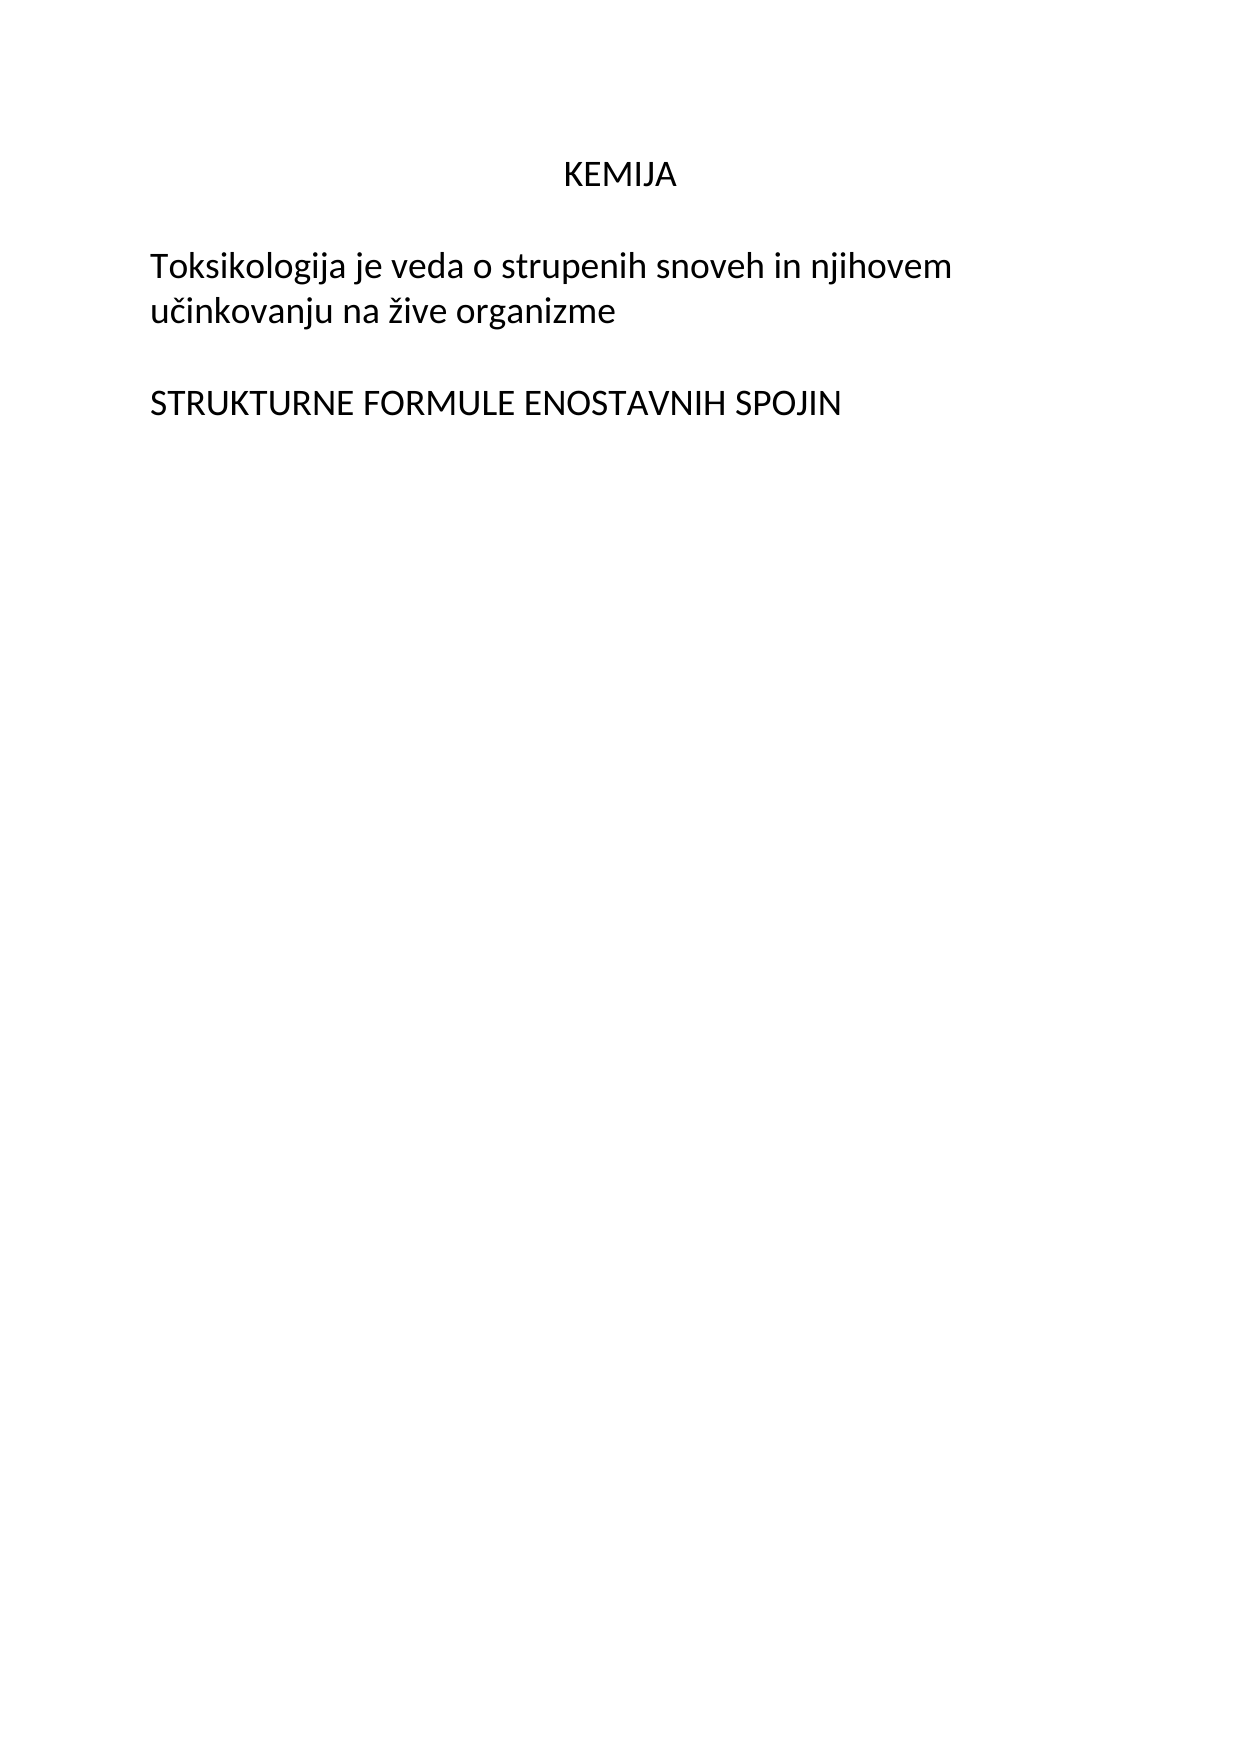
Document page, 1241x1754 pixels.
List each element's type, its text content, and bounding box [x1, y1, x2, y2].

text Toksikologija je veda o strupenih snoveh in njihovem učinkovanju na žive organizme [150, 242, 1090, 333]
text STRUKTURNE FORMULE ENOSTAVNIH SPOJIN [150, 379, 1090, 425]
text KEMIJA [150, 150, 1090, 196]
